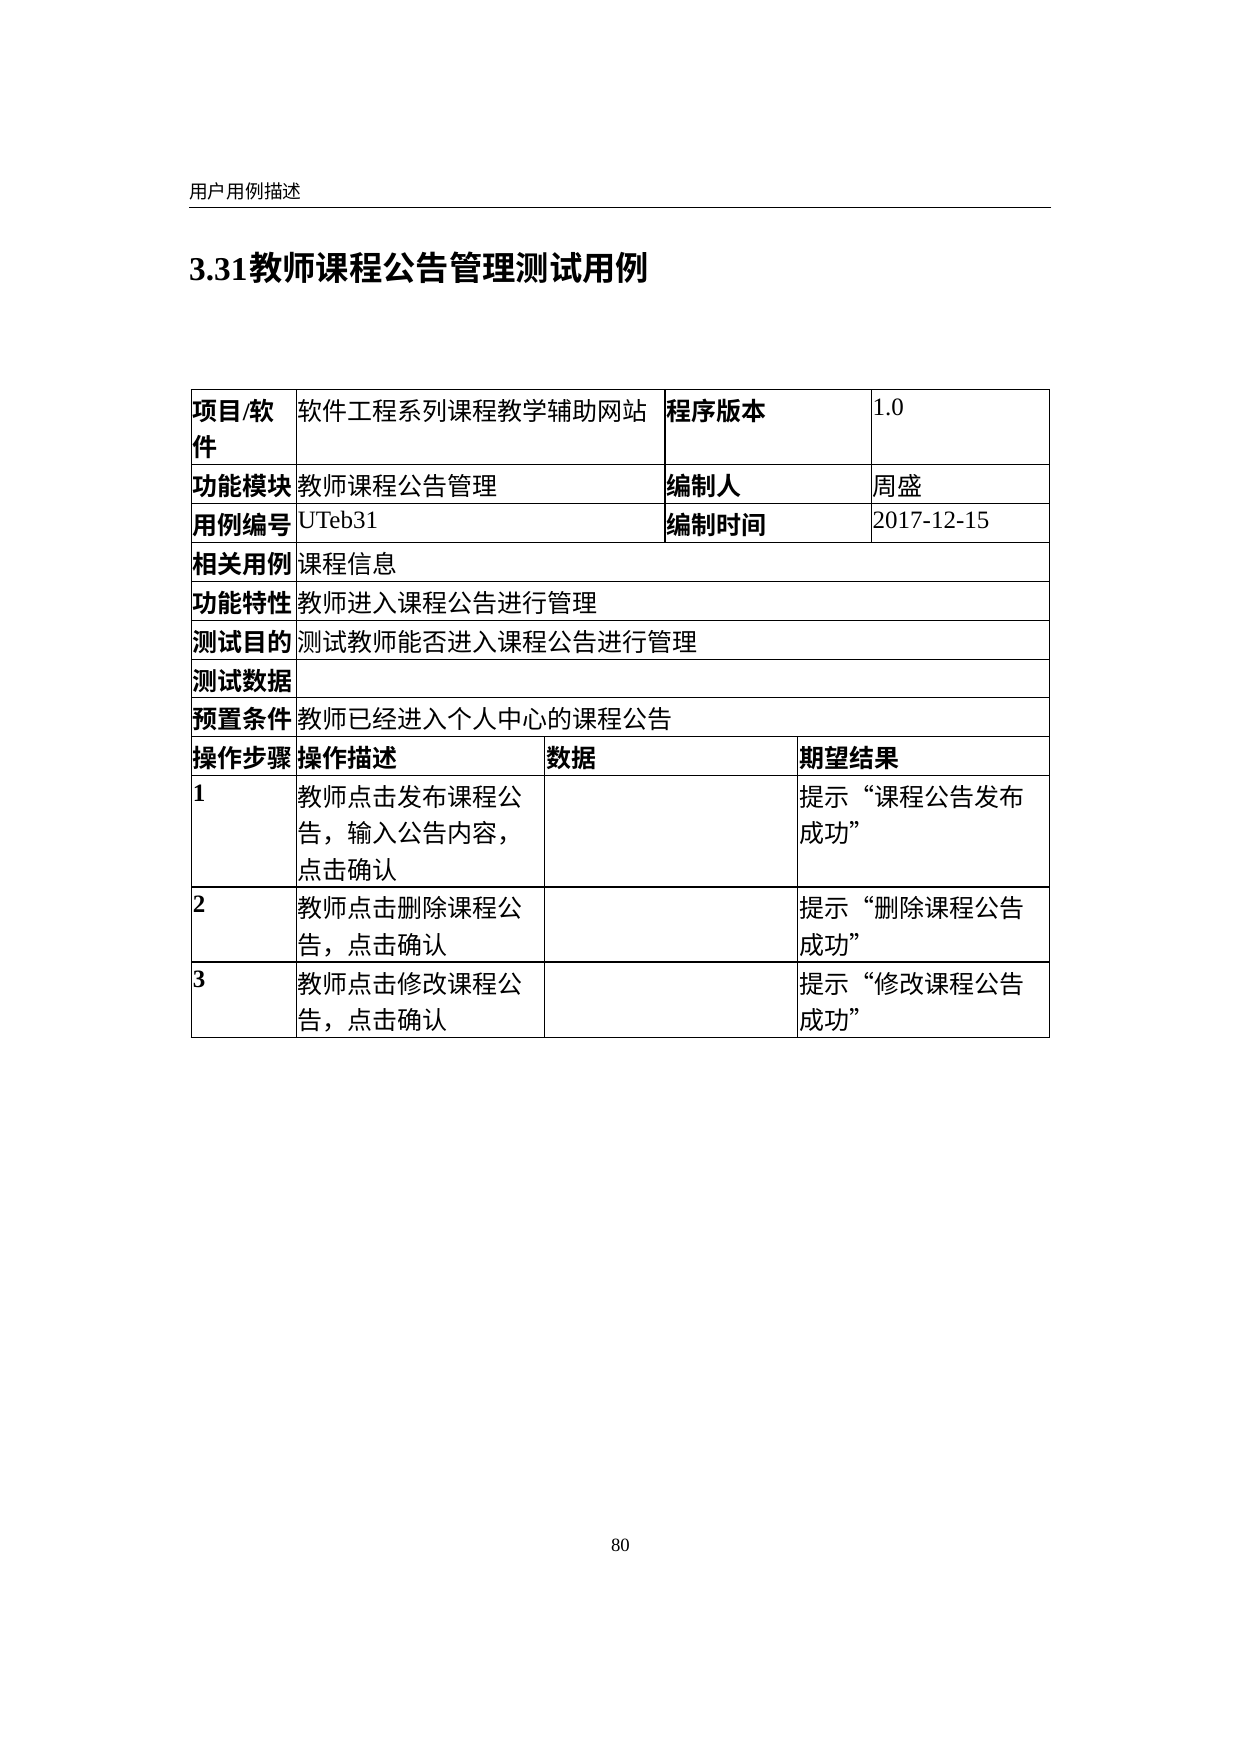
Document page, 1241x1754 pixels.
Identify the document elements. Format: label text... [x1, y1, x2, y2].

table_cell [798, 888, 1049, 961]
table_header 项目/软件 [192, 390, 296, 464]
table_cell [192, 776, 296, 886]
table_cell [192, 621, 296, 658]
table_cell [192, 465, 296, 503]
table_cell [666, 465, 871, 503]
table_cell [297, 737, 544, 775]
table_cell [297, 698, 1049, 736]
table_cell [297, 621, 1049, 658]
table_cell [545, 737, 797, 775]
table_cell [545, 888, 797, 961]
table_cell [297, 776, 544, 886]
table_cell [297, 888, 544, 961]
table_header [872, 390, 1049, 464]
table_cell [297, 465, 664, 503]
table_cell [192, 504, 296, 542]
subtitle 教师课程公告管理测试用例 [189, 242, 1051, 290]
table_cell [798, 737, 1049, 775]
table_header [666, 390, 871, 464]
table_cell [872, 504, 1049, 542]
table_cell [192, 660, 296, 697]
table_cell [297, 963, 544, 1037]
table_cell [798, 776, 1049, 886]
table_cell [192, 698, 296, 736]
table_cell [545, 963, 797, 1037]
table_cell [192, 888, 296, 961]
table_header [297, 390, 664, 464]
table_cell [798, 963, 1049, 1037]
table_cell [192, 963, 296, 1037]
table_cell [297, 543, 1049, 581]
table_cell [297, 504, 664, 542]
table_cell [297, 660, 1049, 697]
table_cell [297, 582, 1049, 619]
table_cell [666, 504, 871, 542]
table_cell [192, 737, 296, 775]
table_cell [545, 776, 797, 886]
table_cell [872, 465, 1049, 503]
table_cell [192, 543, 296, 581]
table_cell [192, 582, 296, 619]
